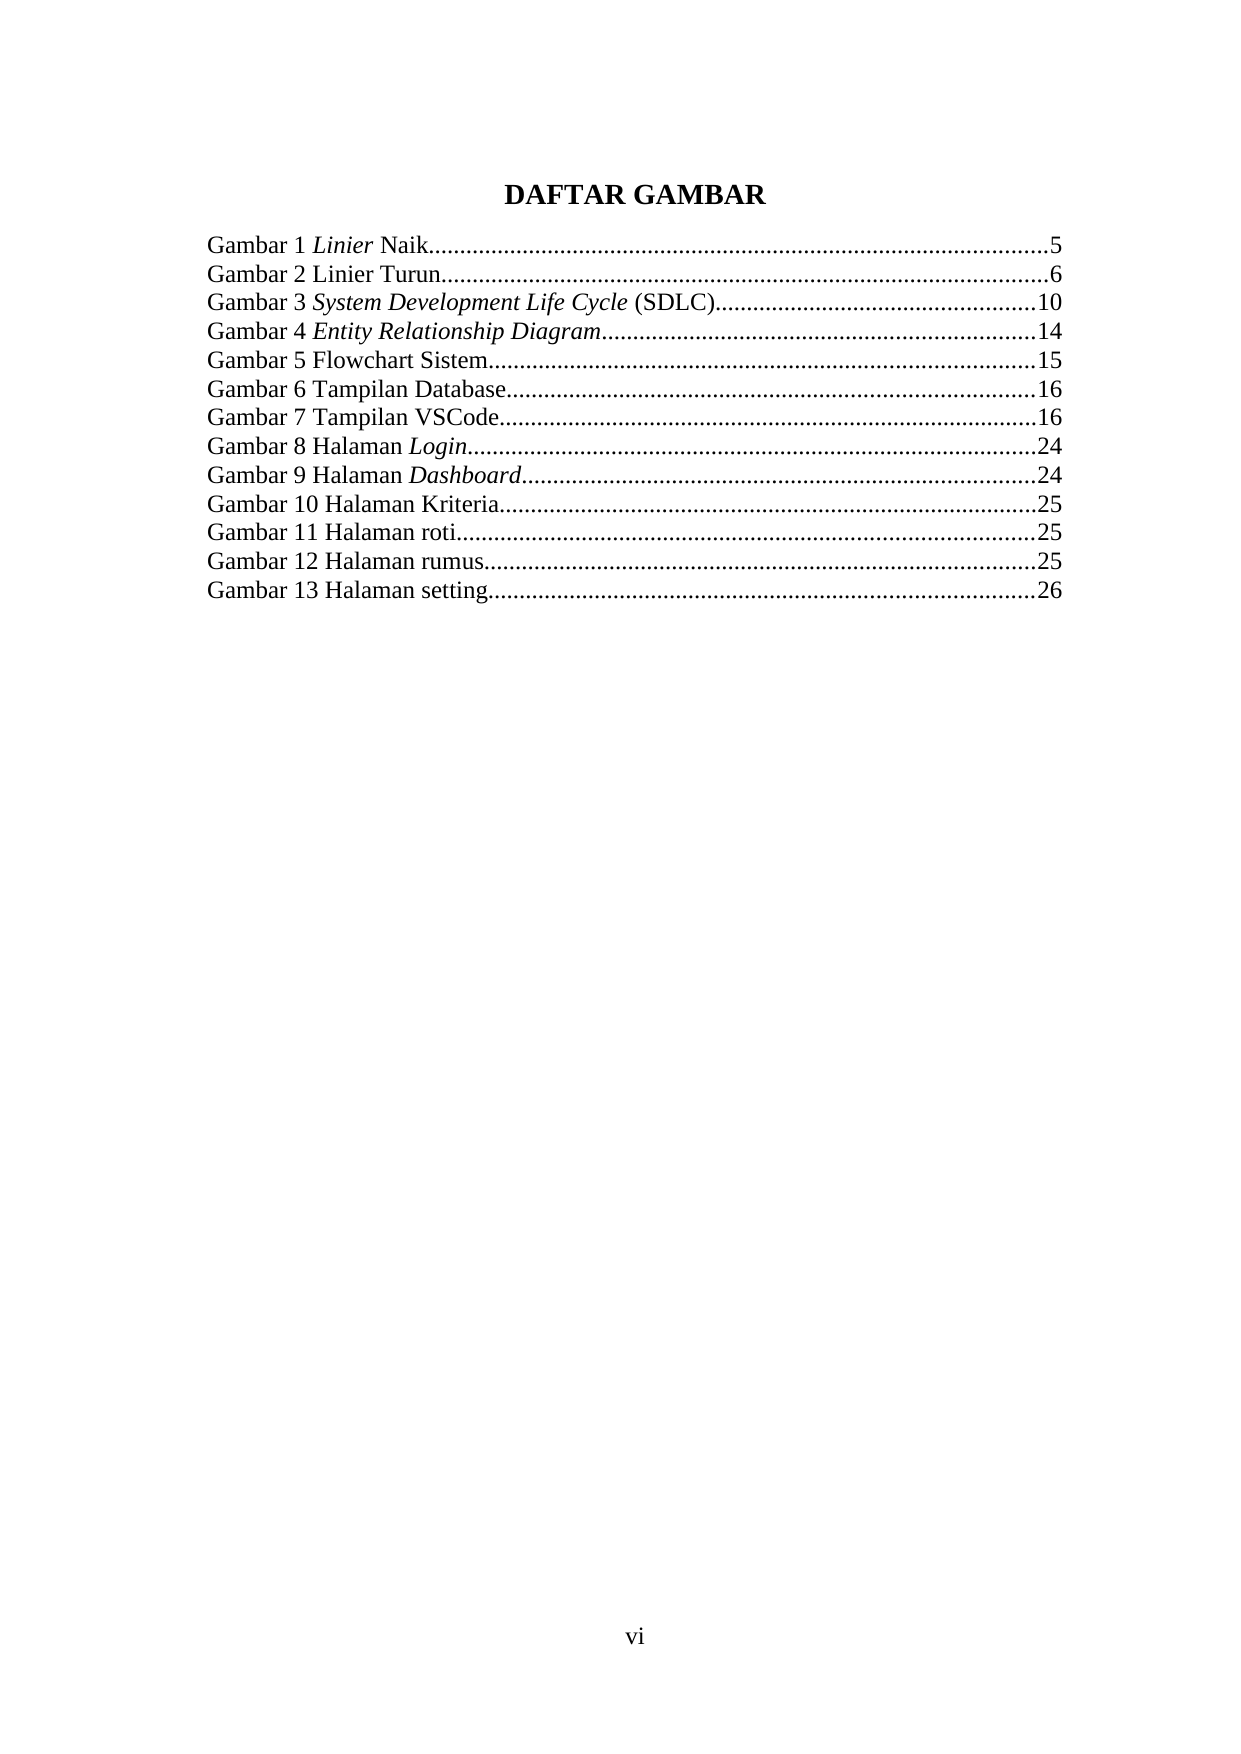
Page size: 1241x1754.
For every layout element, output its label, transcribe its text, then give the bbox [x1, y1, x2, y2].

text Gambar 9 Halaman Dashboard 24 [207, 460, 1063, 489]
text Gambar 1 Linier Naik 5 [207, 230, 1063, 259]
text Gambar 5 Flowchart Sistem 15 [207, 345, 1063, 374]
text Gambar 8 Halaman Login 24 [207, 431, 1063, 460]
text Gambar 11 Halaman roti 25 [207, 517, 1063, 546]
text Gambar 6 Tampilan Database 16 [207, 374, 1063, 402]
text Gambar 12 Halaman rumus 25 [207, 546, 1063, 575]
text DAFTAR GAMBAR [207, 177, 1063, 211]
text Gambar 10 Halaman Kriteria 25 [207, 489, 1063, 517]
text Gambar 7 Tampilan VSCode 16 [207, 402, 1063, 431]
text Gambar 2 Linier Turun 6 [207, 259, 1063, 287]
text Gambar 4 Entity Relationship Diagram 14 [207, 316, 1063, 345]
text Gambar 13 Halaman setting 26 [207, 575, 1063, 604]
text Gambar 3 System Development Life Cycle (SDLC) 10 [207, 287, 1063, 316]
